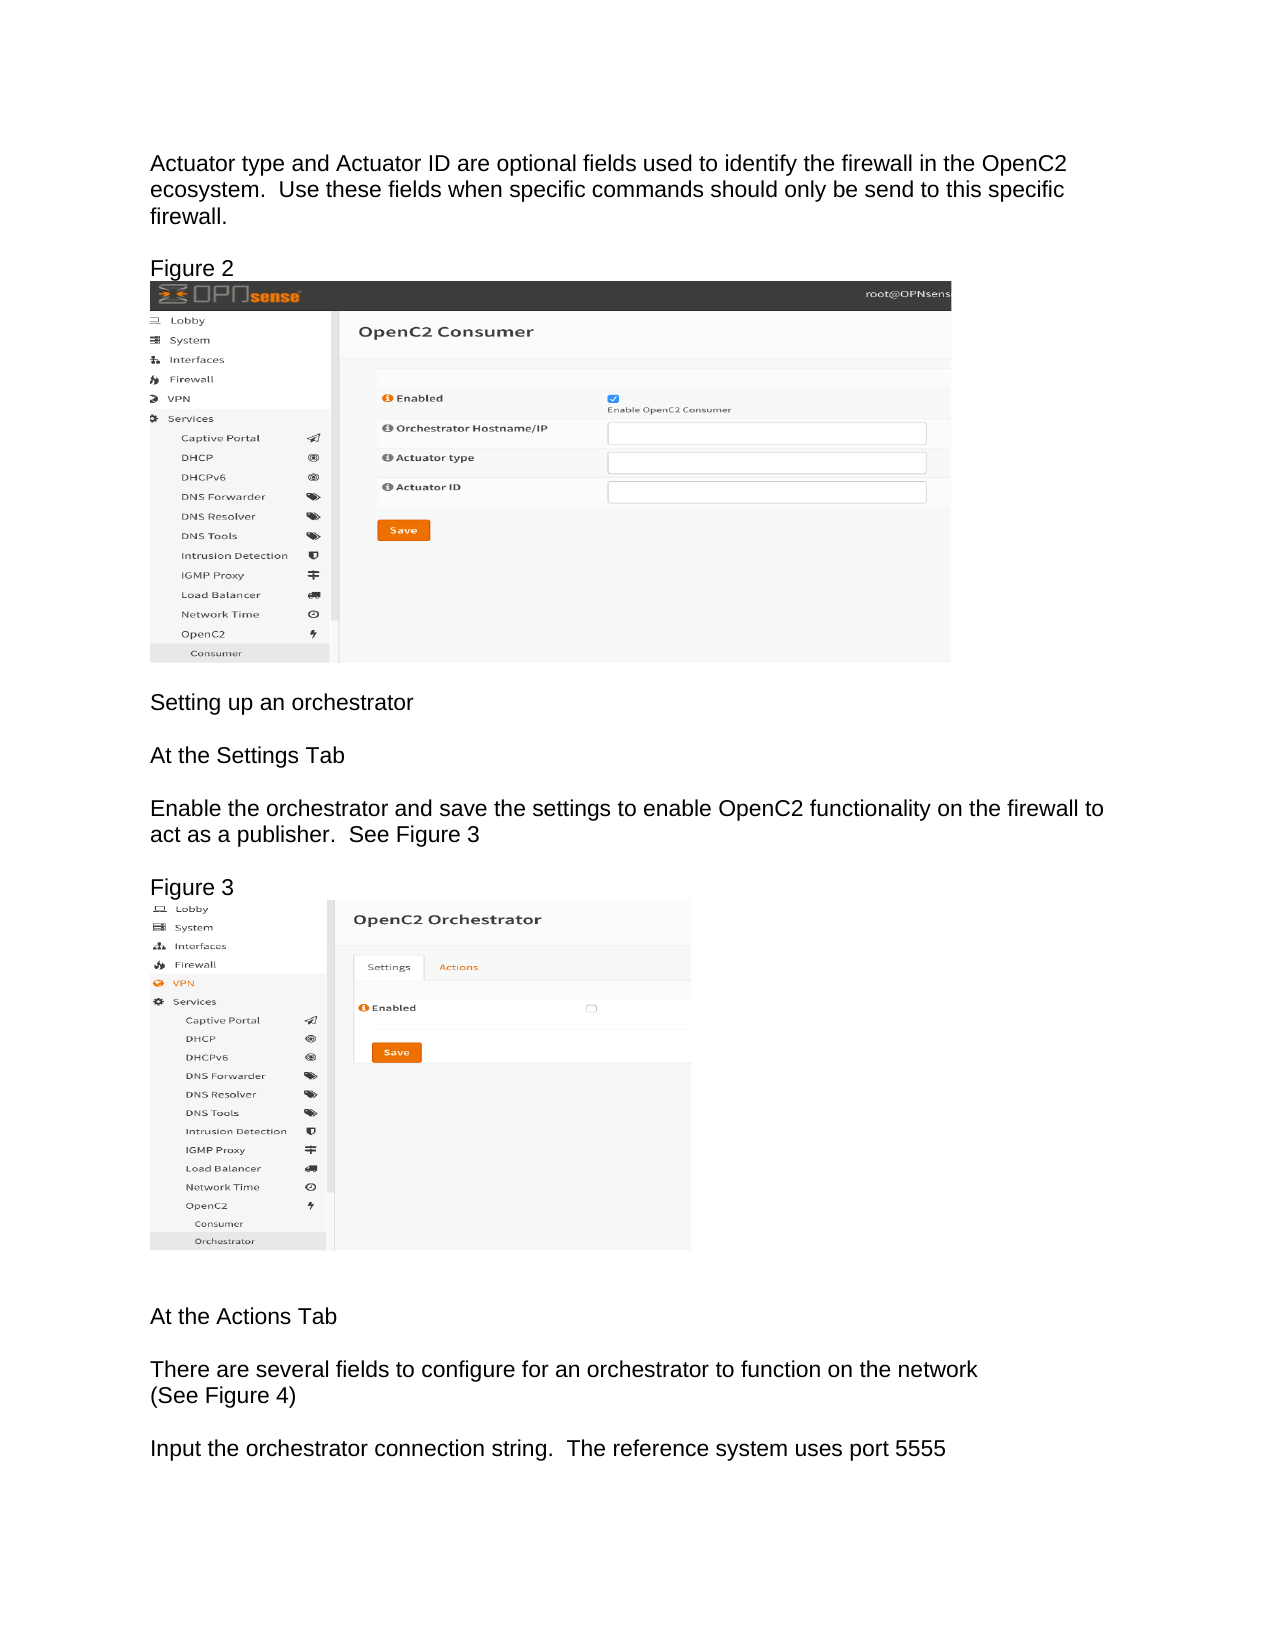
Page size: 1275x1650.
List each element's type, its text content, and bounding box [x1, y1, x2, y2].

text Enable the orchestrator and save the settings to enable OpenC2 functionality on the firewall to act as a publisher. See Figure 3 [150, 795, 1125, 847]
picture [150, 900, 692, 1251]
text At the Actions Tab [150, 1303, 1125, 1329]
text Figure 3 [150, 874, 1125, 900]
text Setting up an orchestrator [150, 689, 1125, 716]
text Figure 2 [150, 255, 1125, 282]
text Actuator type and Actuator ID are optional fields used to identify the firewall in the OpenC2 ecosystem. Use these fields when specific commands should only be send to this specific firewall. [150, 150, 1125, 229]
text Input the orchestrator connection string. The reference system uses port 5555 [150, 1435, 1125, 1461]
picture [150, 281, 952, 663]
text There are several fields to configure for an orchestrator to function on the network [150, 1356, 1125, 1382]
text At the Settings Tab [150, 742, 1125, 768]
text (See Figure 4) [150, 1382, 1125, 1408]
